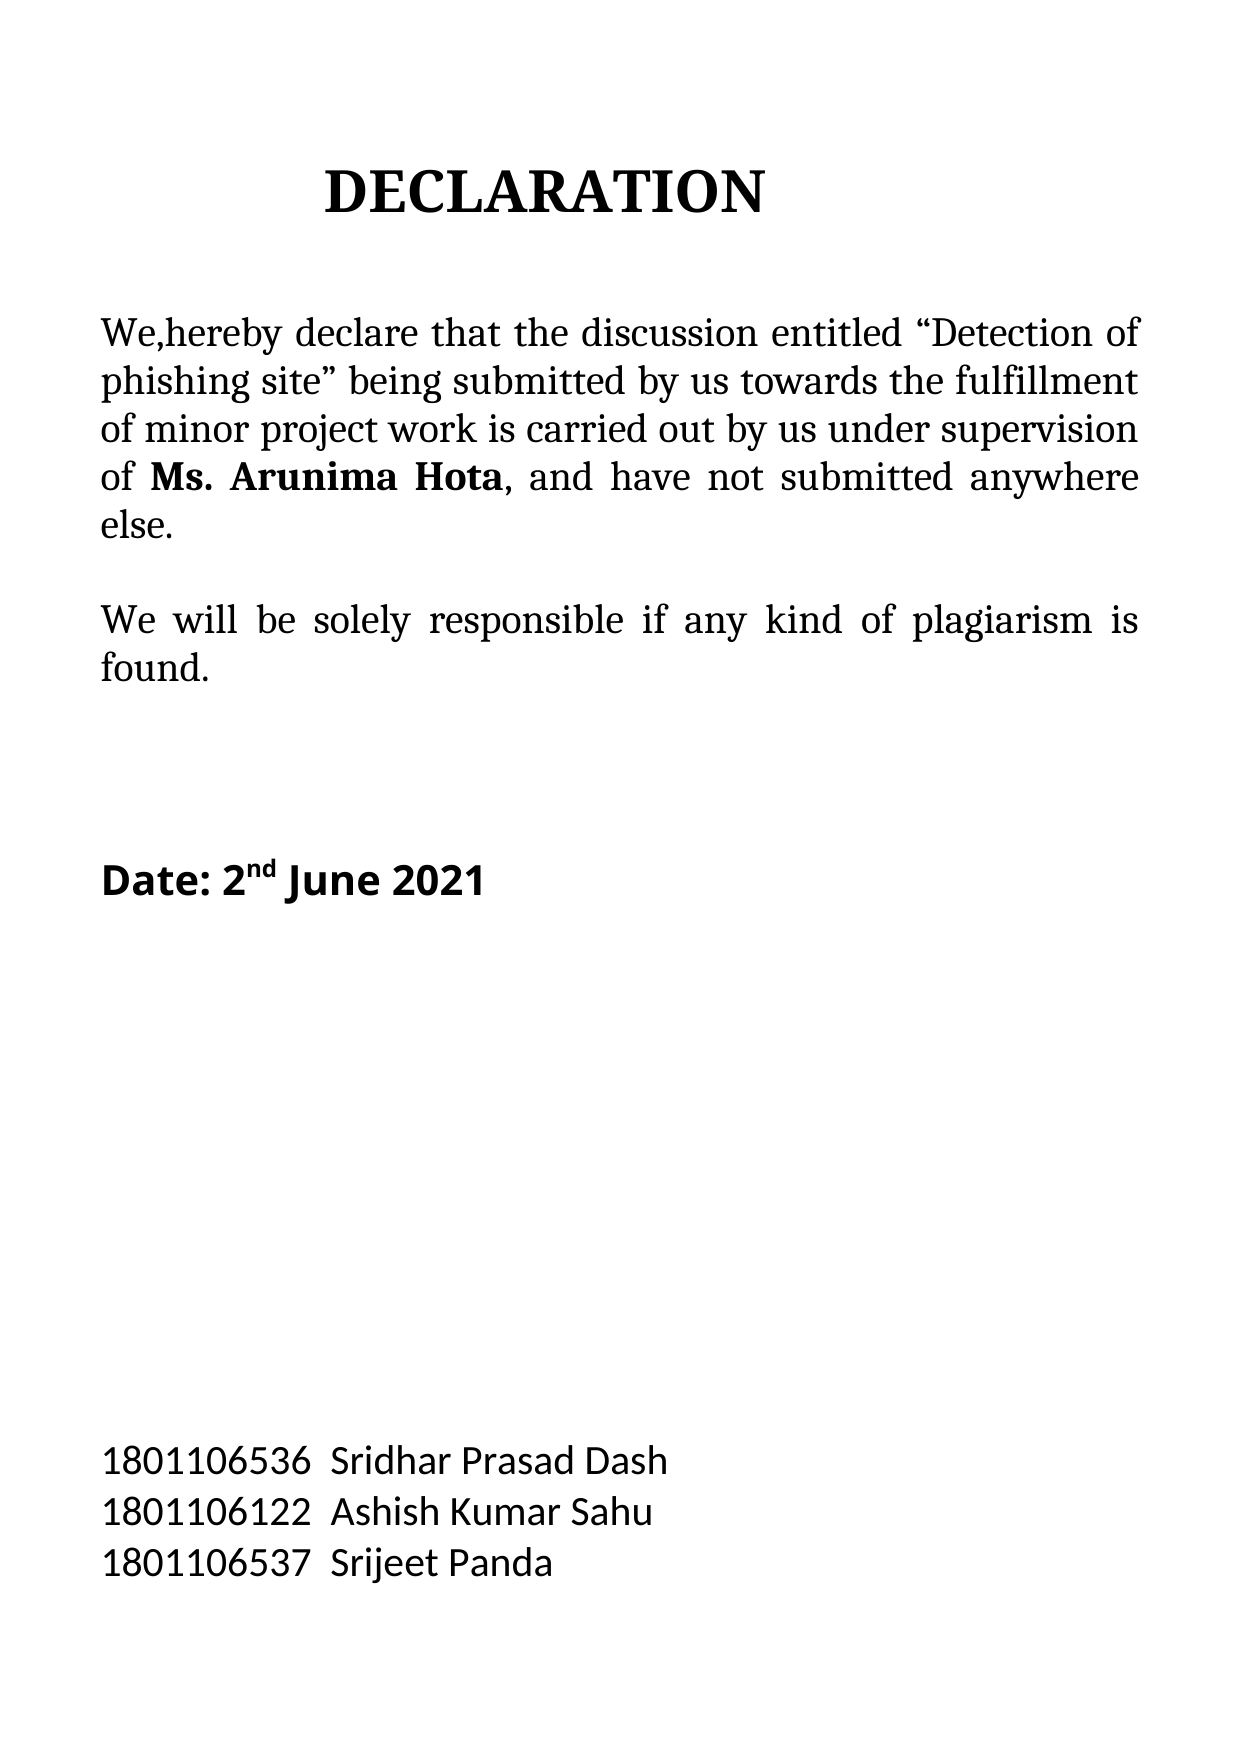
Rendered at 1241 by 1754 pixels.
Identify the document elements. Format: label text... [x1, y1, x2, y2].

text We will be solely responsible if any kind of plagiarism is found. [100, 596, 1140, 692]
text 1801106122 Ashish Kumar Sahu [100, 1485, 1140, 1536]
text DECLARATION [100, 150, 1140, 229]
text 1801106536 Sridhar Prasad Dash [100, 1434, 1140, 1485]
text Date: 2nd June 2021 [100, 851, 1140, 908]
text We,hereby declare that the discussion entitled “Detection of phishing site” being submitted by us towards the fulfillment of minor project work is carried out by us under supervision of Ms. Arunima Hota, and have not submitted anywhere else. [100, 309, 1140, 548]
text 1801106537 Srijeet Panda [100, 1536, 1140, 1587]
